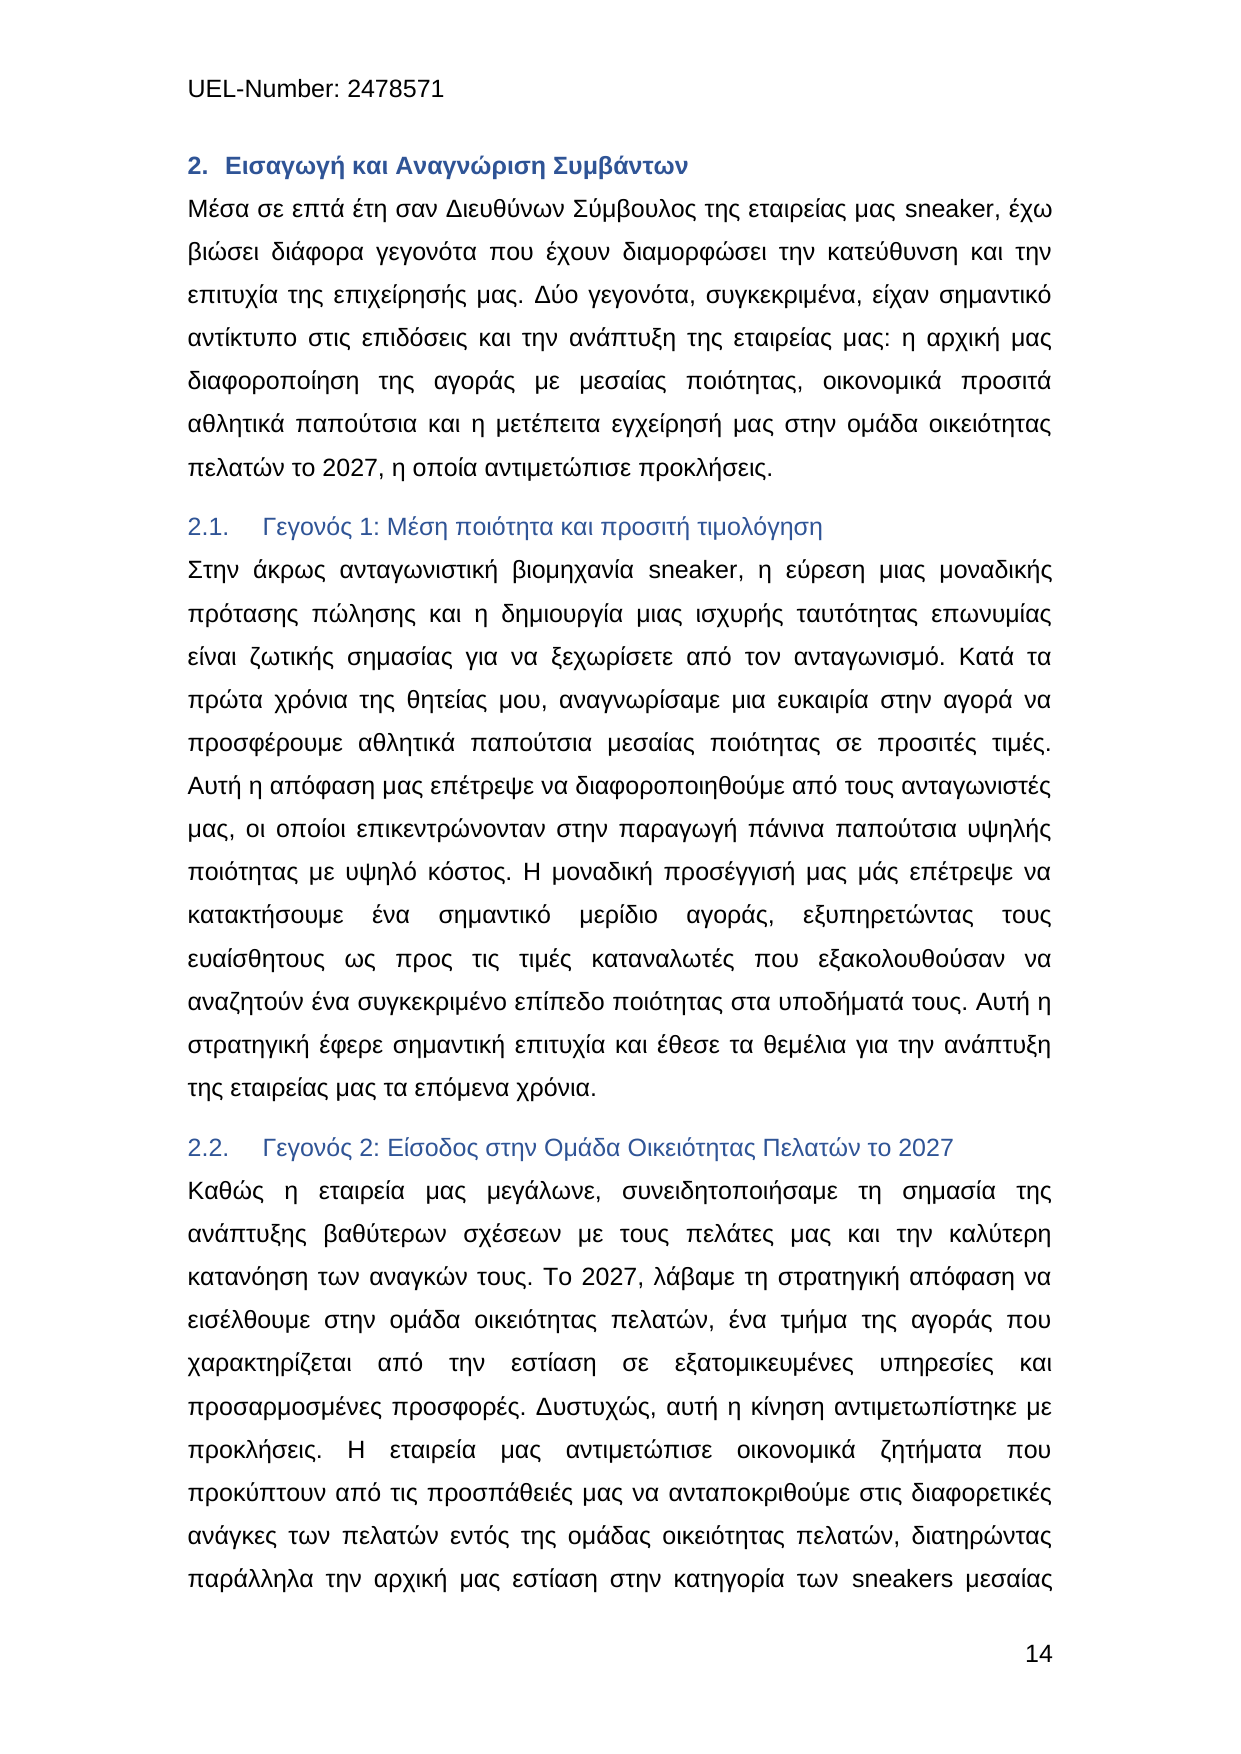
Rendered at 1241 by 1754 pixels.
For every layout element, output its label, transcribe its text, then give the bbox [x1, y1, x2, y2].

subtitle Γεγονός 2: Είσοδος στην Ομάδα Οικειότητας Πελατών το 2027 [187, 1133, 1053, 1162]
text Μέσα σε επτά έτη σαν Διευθύνων Σύμβουλος της εταιρείας μας sneaker, έχω βιώσει διάφορα γεγονότα που έχουν διαμορφώσει την κατεύθυνση και την επιτυχία της επιχείρησής μας. Δύο γεγονότα, συγκεκριμένα, είχαν σημαντικό αντίκτυπο στις επιδόσεις και την ανάπτυξη της εταιρείας μας: η αρχική μας διαφοροποίηση της αγοράς με μεσαίας ποιότητας, οικονομικά προσιτά αθλητικά παπούτσια και η μετέπειτα εγχείρησή μας στην ομάδα οικειότητας πελατών το 2027, η οποία αντιμετώπισε προκλήσεις. [187, 194, 1053, 481]
text Στην άκρως ανταγωνιστική βιομηχανία sneaker, η εύρεση μιας μοναδικής πρότασης πώλησης και η δημιουργία μιας ισχυρής ταυτότητας επωνυμίας είναι ζωτικής σημασίας για να ξεχωρίσετε από τον ανταγωνισμό. Κατά τα πρώτα χρόνια της θητείας μου, αναγνωρίσαμε μια ευκαιρία στην αγορά να προσφέρουμε αθλητικά παπούτσια μεσαίας ποιότητας σε προσιτές τιμές. Αυτή η απόφαση μας επέτρεψε να διαφοροποιηθούμε από τους ανταγωνιστές μας, οι οποίοι επικεντρώνονταν στην παραγωγή πάνινα παπούτσια υψηλής ποιότητας με υψηλό κόστος. Η μοναδική προσέγγισή μας μάς επέτρεψε να κατακτήσουμε ένα σημαντικό μερίδιο αγοράς, εξυπηρετώντας τους ευαίσθητους ως προς τις τιμές καταναλωτές που εξακολουθούσαν να αναζητούν ένα συγκεκριμένο επίπεδο ποιότητας στα υποδήματά τους. Αυτή η στρατηγική έφερε σημαντική επιτυχία και έθεσε τα θεμέλια για την ανάπτυξη της εταιρείας μας τα επόμενα χρόνια. [187, 556, 1053, 1102]
subtitle Γεγονός 1: Μέση ποιότητα και προσιτή τιμολόγηση [187, 512, 1053, 541]
subtitle Εισαγωγή και Αναγνώριση Συμβάντων [187, 151, 1053, 179]
